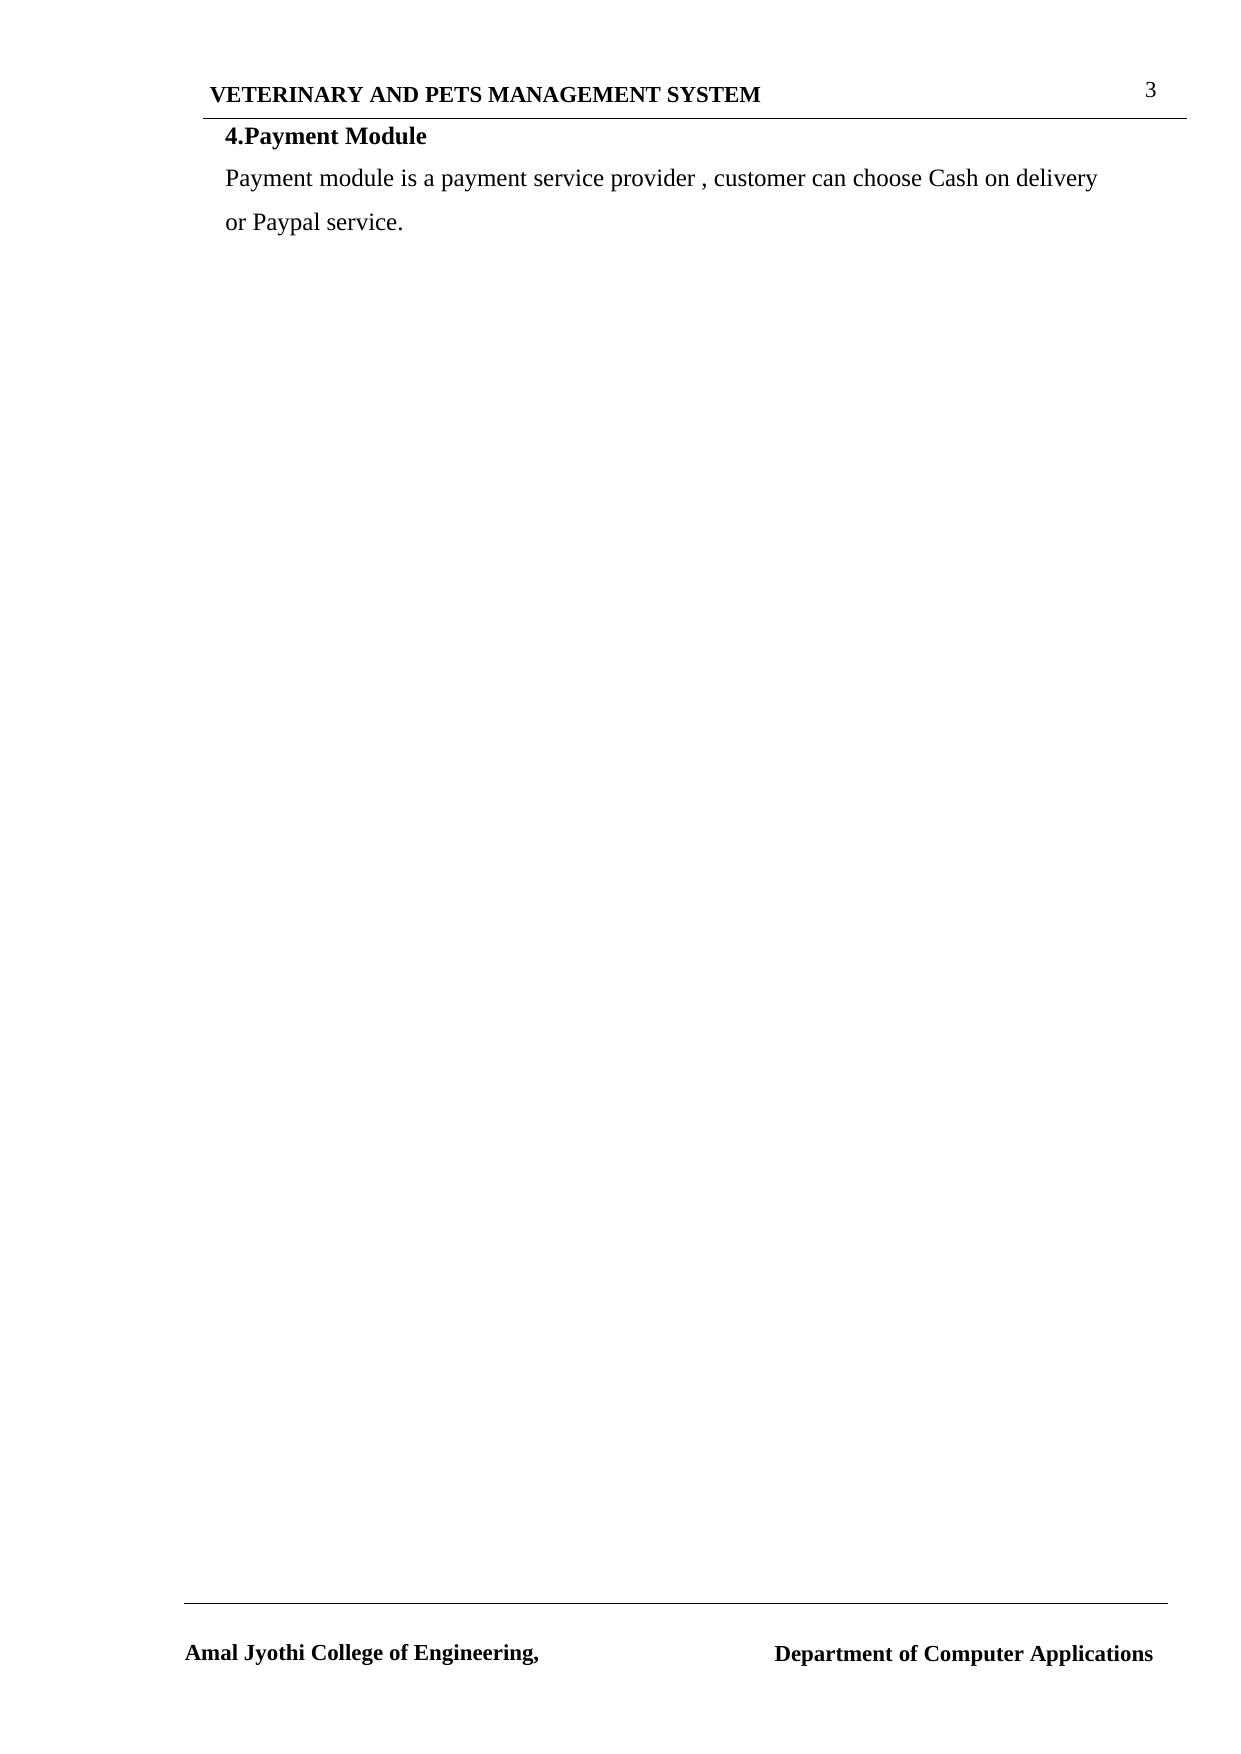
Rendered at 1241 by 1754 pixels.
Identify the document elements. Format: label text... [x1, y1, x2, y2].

text Payment module is a payment service provider , customer can choose Cash on delivery or Paypal service. [225, 163, 1110, 235]
subtitle Payment Module [225, 121, 1230, 149]
